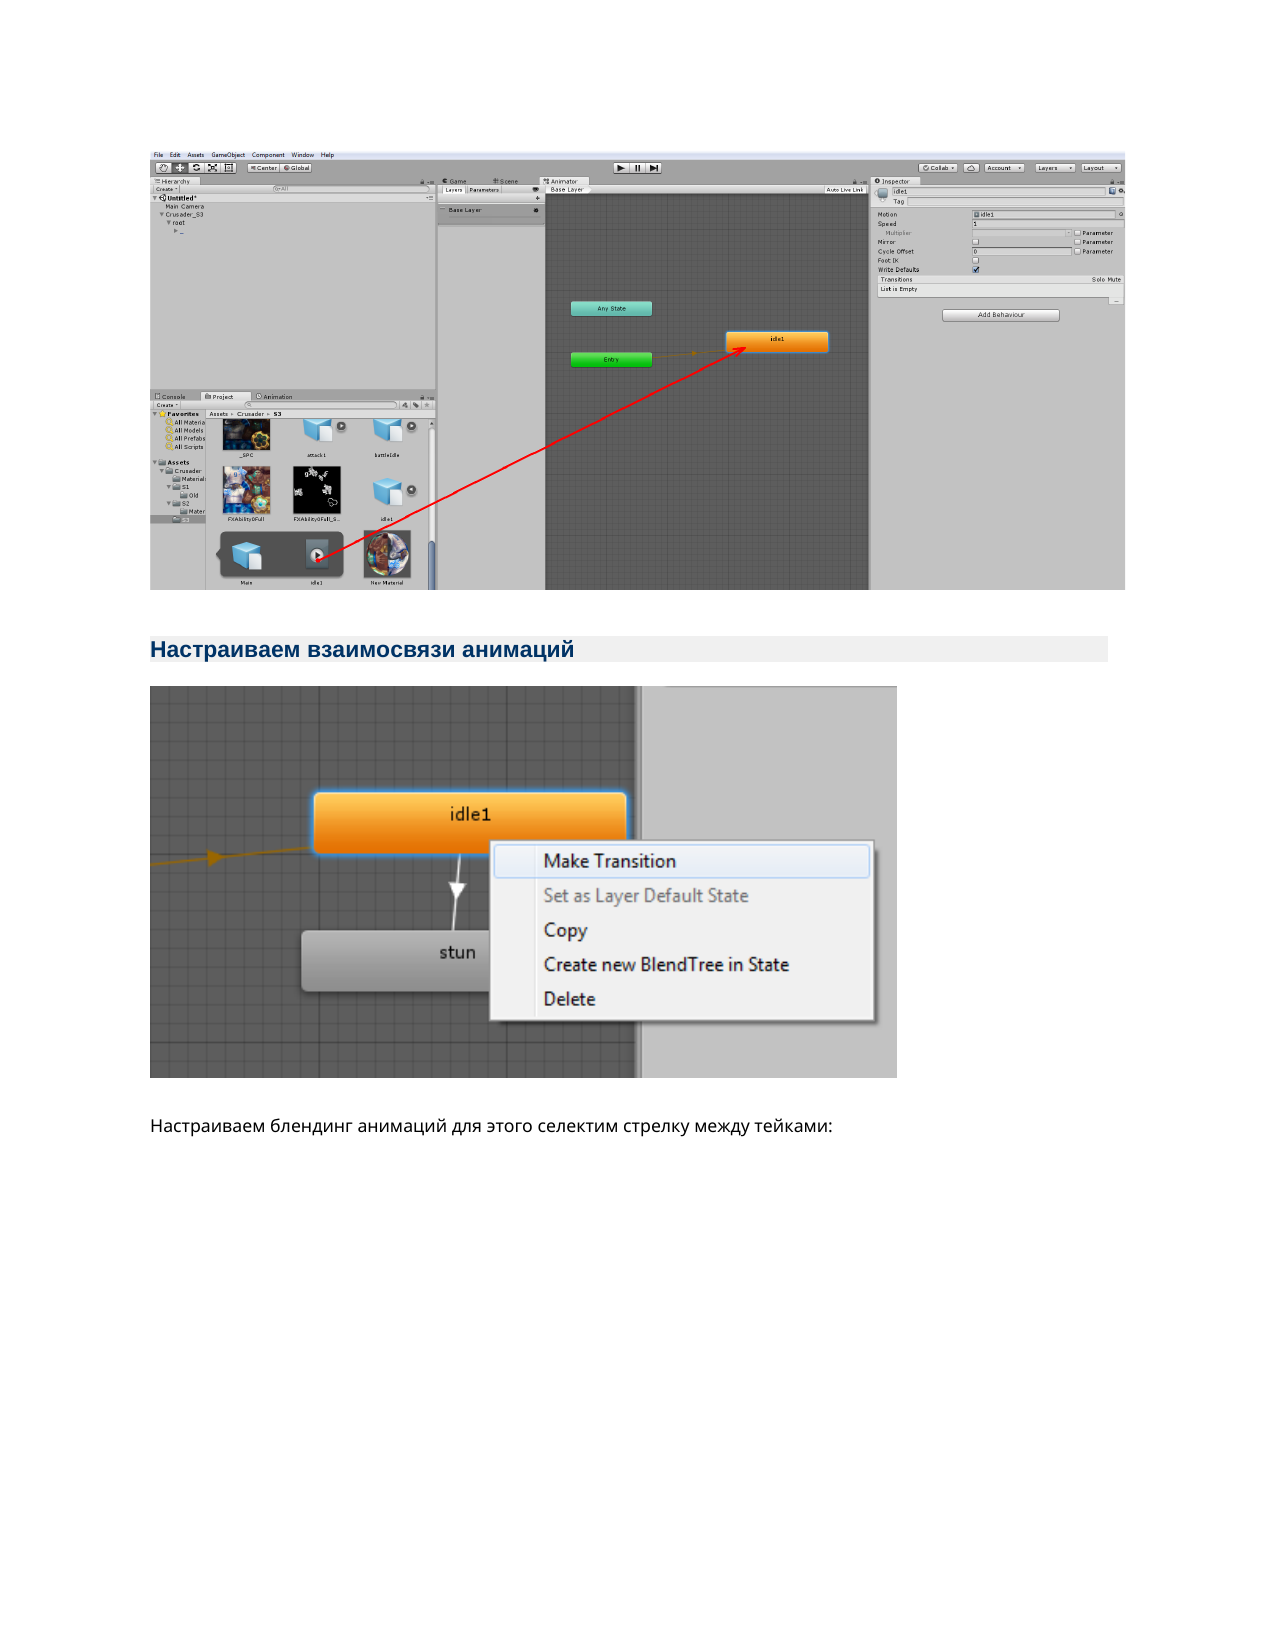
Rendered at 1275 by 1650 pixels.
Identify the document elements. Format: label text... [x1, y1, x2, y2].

text Настраиваем блендинг анимаций для этого селектим стрелку между тейками: [150, 1113, 1108, 1137]
picture [150, 686, 897, 1078]
subtitle Настраиваем взаимосвязи анимаций [150, 636, 1108, 662]
picture [150, 150, 1125, 590]
